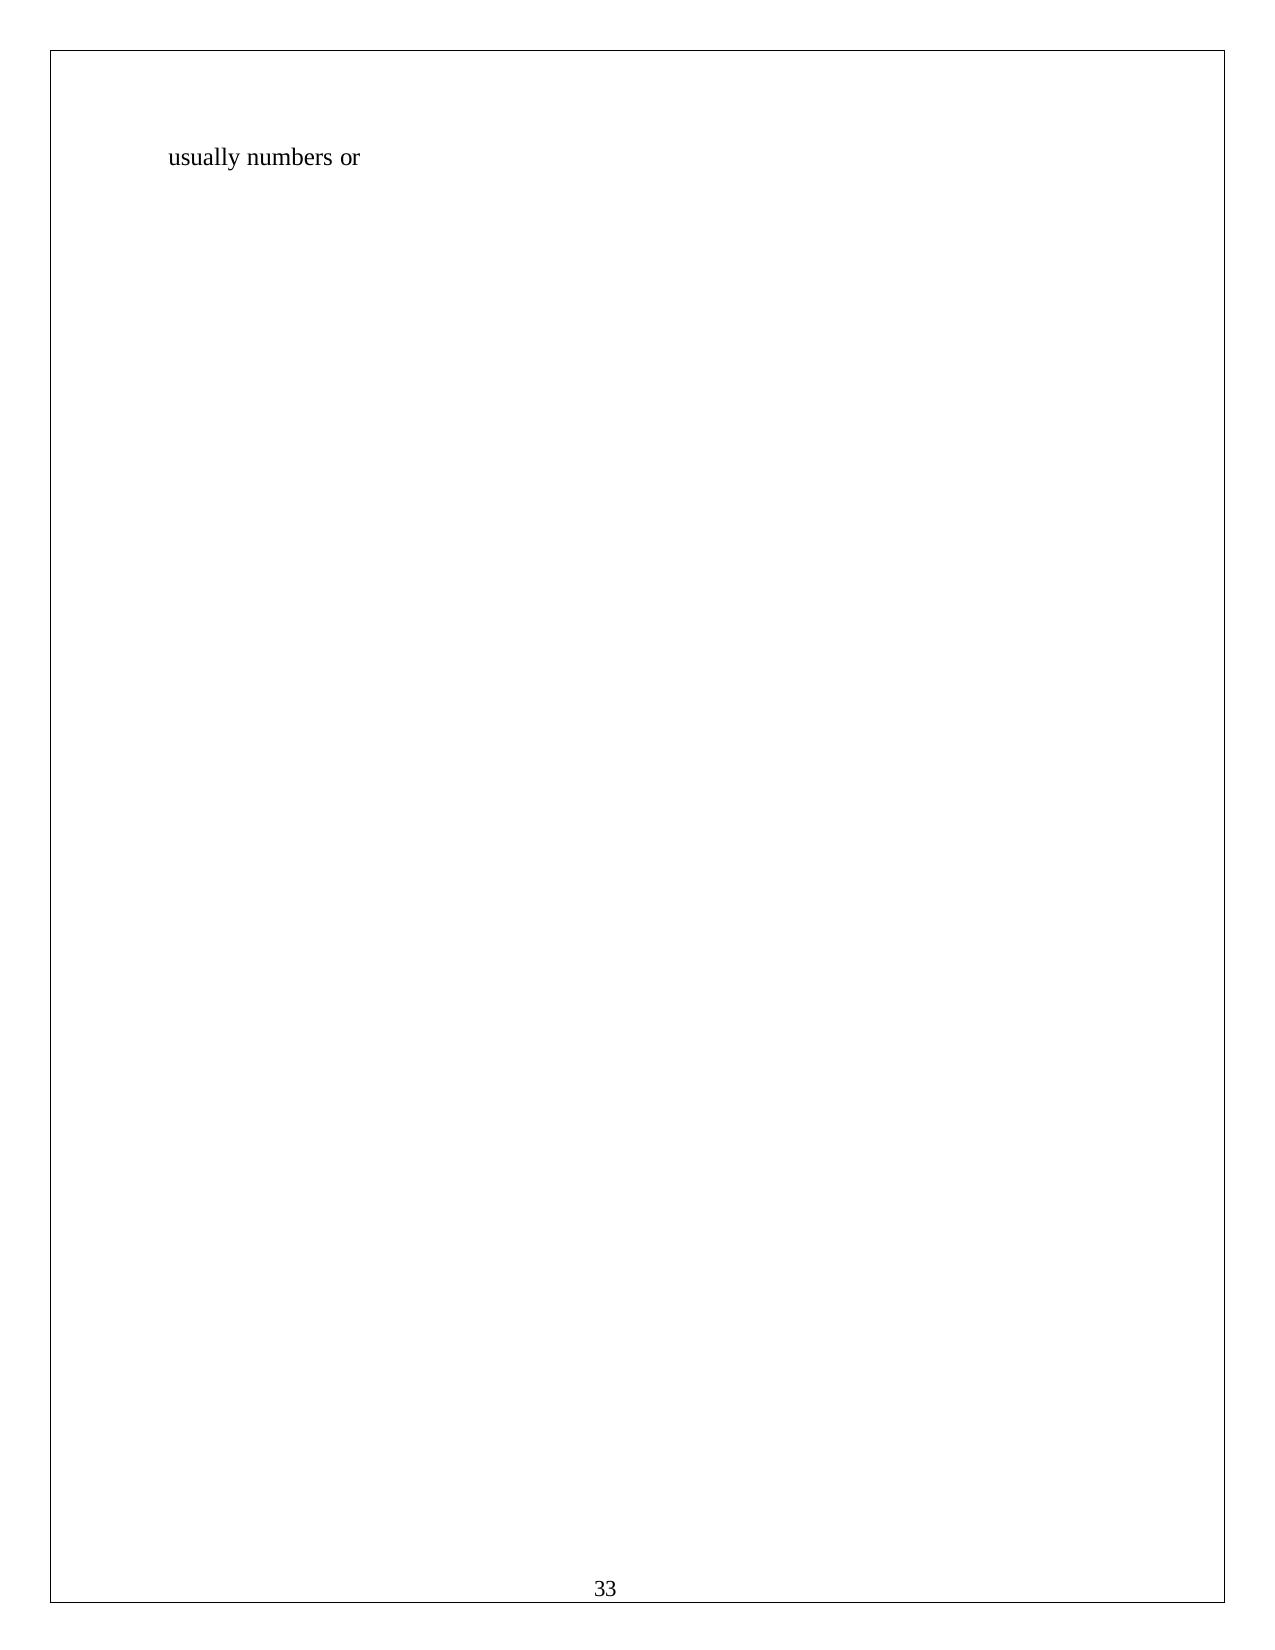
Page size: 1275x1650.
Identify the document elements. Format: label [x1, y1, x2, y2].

text [168, 142, 1169, 170]
